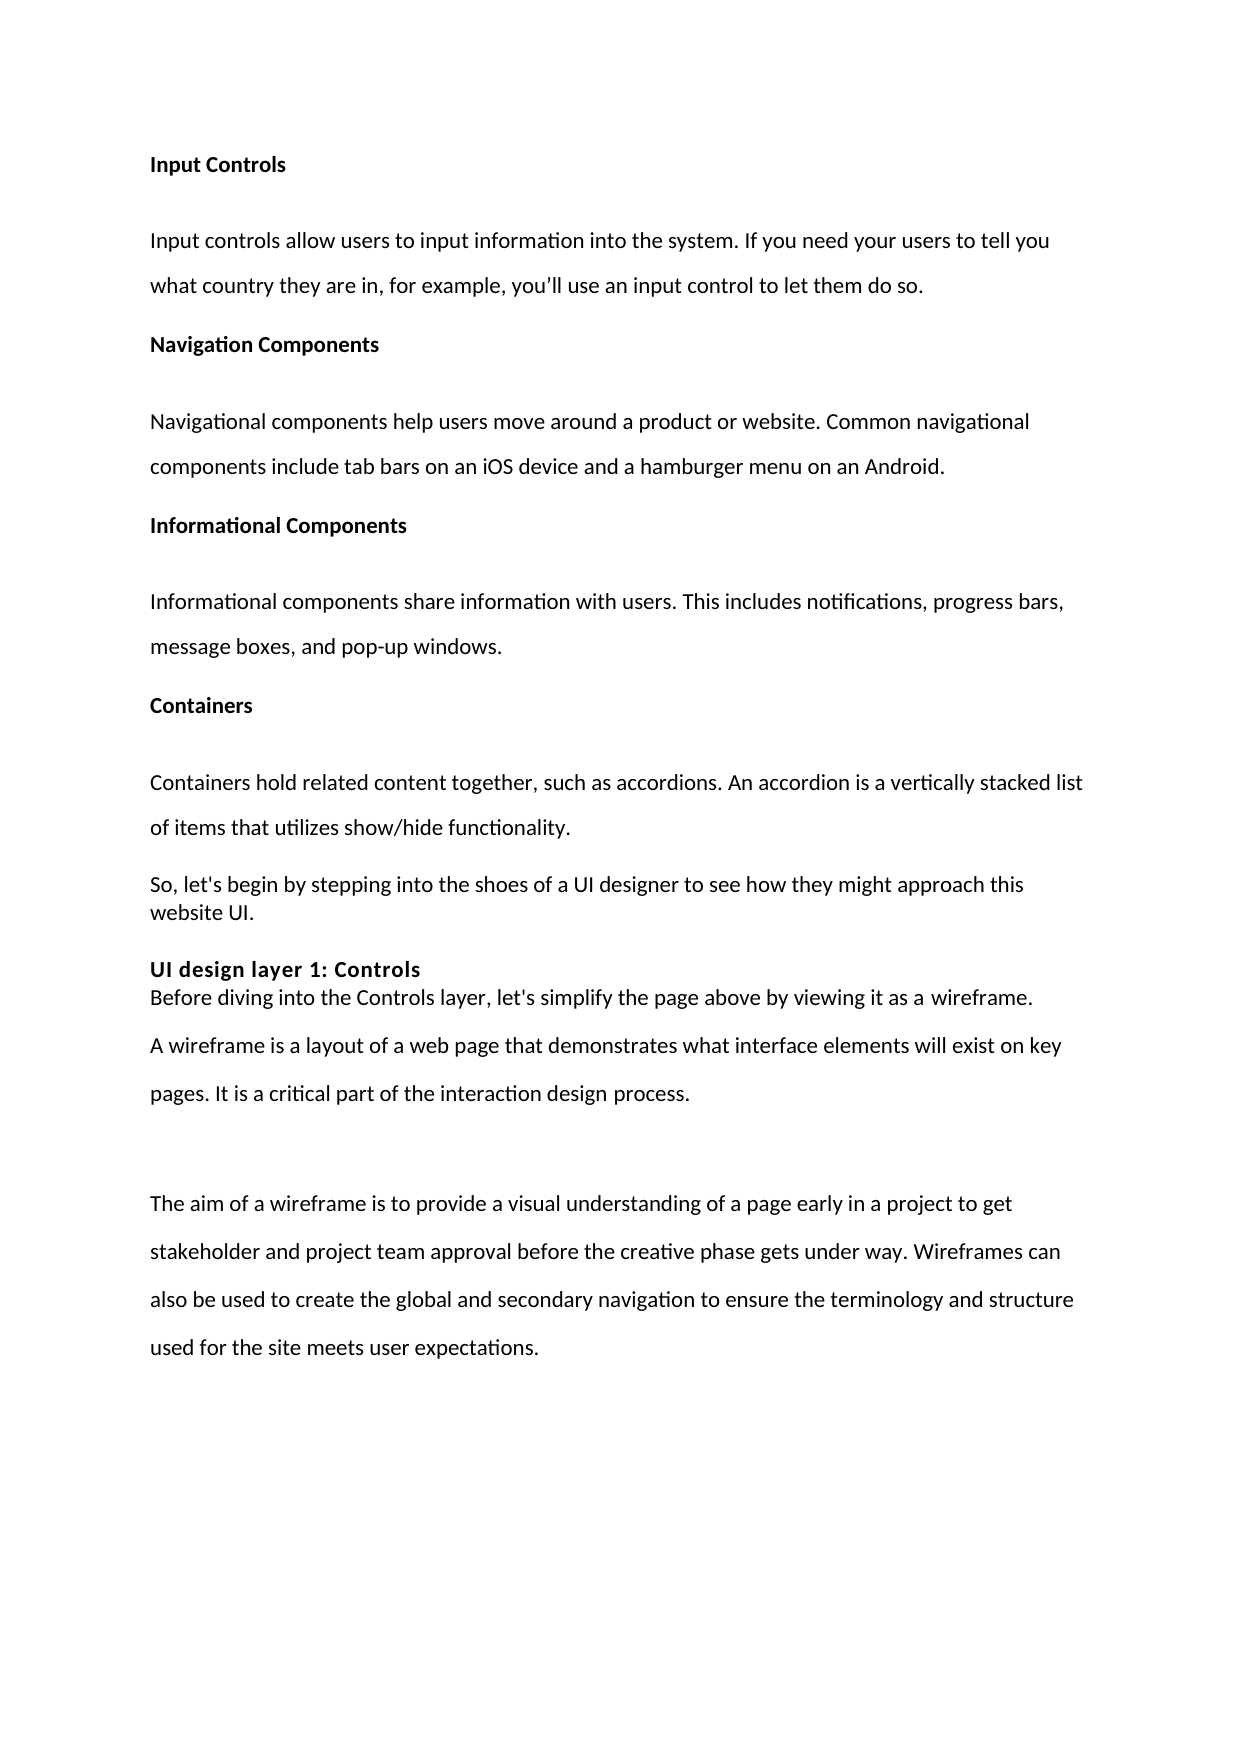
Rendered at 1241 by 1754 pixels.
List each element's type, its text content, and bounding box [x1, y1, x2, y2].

text Informational components share information with users. This includes notifications, progress bars, message boxes, and pop-up windows. [150, 570, 1090, 660]
text So, let's begin by stepping into the shoes of a UI designer to see how they might approach this website UI. [150, 870, 1090, 926]
text Navigational components help users move around a product or website. Common navigational components include tab bars on an iOS device and a hamburger menu on an Android. [150, 390, 1090, 480]
subtitle Input Controls [150, 150, 1090, 178]
text Input controls allow users to input information into the system. If you need your users to tell you what country they are in, for example, you’ll use an input control to let them do so. [150, 209, 1090, 299]
text Before diving into the Controls layer, let's simplify the page above by viewing it as a wireframe. [150, 983, 1090, 1011]
text The aim of a wireframe is to provide a visual understanding of a page early in a project to get stakeholder and project team approval before the creative phase gets under way. Wireframes can also be used to create the global and secondary navigation to ensure the terminology and structure used for the site meets user expectations. [150, 1169, 1090, 1361]
text Containers hold related content together, such as accordions. An accordion is a vertically stacked list of items that utilizes show/hide functionality. [150, 751, 1090, 841]
subtitle Containers [150, 692, 1090, 719]
subtitle Informational Components [150, 511, 1090, 539]
text A wireframe is a layout of a web page that demonstrates what interface elements will exist on key pages. It is a critical part of the interaction design process. [150, 1011, 1090, 1107]
subtitle UI design layer 1: Controls [150, 955, 1090, 983]
subtitle Navigation Components [150, 331, 1090, 358]
